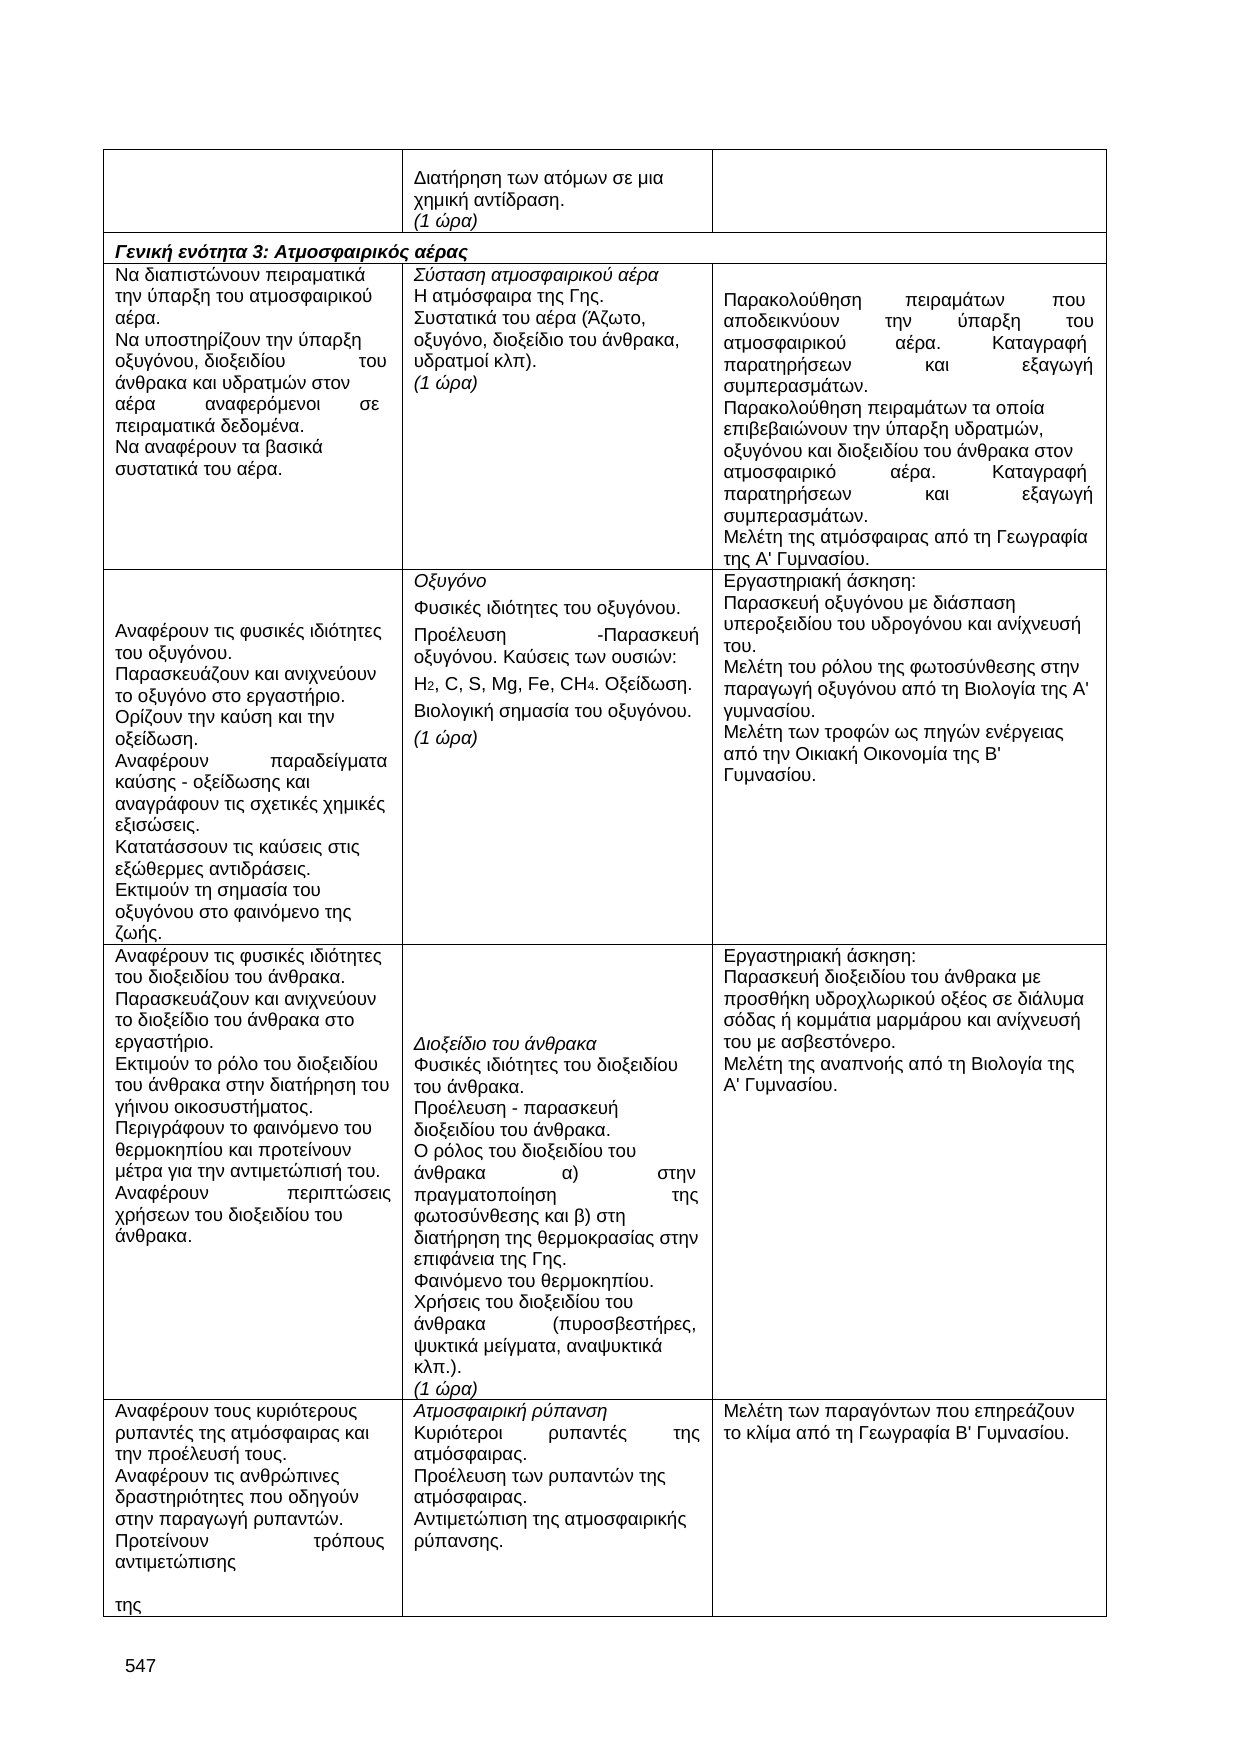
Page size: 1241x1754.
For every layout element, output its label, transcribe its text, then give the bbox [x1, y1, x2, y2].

table_cell Μελέτη των παραγόντων που επηρεάζουν το κλίμα από τη Γεωγραφία Β' Γυμνασίου. [713, 1400, 1106, 1616]
table_cell Αναφέρουν τις φυσικές ιδιότητες του διοξειδίου του άνθρακα. Παρασκευάζουν και ανιχνεύουν το διοξείδιο του άνθρακα στο εργαστήριο. Εκτιμούν το ρόλο του διοξειδίου του άνθρακα στην διατήρηση του γήινου οικοσυστήματος. Περιγράφουν το φαινόμενο του θερμοκηπίου και προτείνουν μέτρα για την αντιμετώπισή του. Αναφέρουν περιπτώσεις χρήσεων του διοξειδίου του άνθρακα. [104, 945, 402, 1399]
table_cell Οξυγόνο Φυσικές ιδιότητες του οξυγόνου. Προέλευση -Παρασκευή οξυγόνου. Καύσεις των ουσιών: H2, C, S, Mg, Fe, CH4. Οξείδωση. Βιολογική σημασία του οξυγόνου. (1 ώρα) [403, 570, 712, 943]
table_cell Διοξείδιο του άνθρακα Φυσικές ιδιότητες του διοξειδίου του άνθρακα. Προέλευση - παρασκευή διοξειδίου του άνθρακα. Ο ρόλος του διοξειδίου του άνθρακα α) στην πραγματοποίηση της φωτοσύνθεσης και β) στη διατήρηση της θερμοκρασίας στην επιφάνεια της Γης. Φαινόμενο του θερμοκηπίου. Χρήσεις του διοξειδίου του άνθρακα (πυροσβεστήρες, ψυκτικά μείγματα, αναψυκτικά κλπ.). (1 ώρα) [403, 945, 712, 1399]
table_cell Εργαστηριακή άσκηση: Παρασκευή διοξειδίου του άνθρακα με προσθήκη υδροχλωρικού οξέος σε διάλυμα σόδας ή κομμάτια μαρμάρου και ανίχνευσή του με ασβεστόνερο. Μελέτη της αναπνοής από τη Βιολογία της Α' Γυμνασίου. [713, 945, 1106, 1399]
table_cell Αναφέρουν τους κυριότερους ρυπαντές της ατμόσφαιρας και την προέλευσή τους. Αναφέρουν τις ανθρώπινες δραστηριότητες που οδηγούν στην παραγωγή ρυπαντών. Προτείνουν τρόπους αντιμετώπισης της [104, 1400, 402, 1616]
table_cell Παρακολούθηση πειραμάτων που αποδεικνύουν την ύπαρξη του ατμοσφαιρικού αέρα. Καταγραφή παρατηρήσεων και εξαγωγή συμπερασμάτων. Παρακολούθηση πειραμάτων τα οποία επιβεβαιώνουν την ύπαρξη υδρατμών, οξυγόνου και διοξειδίου του άνθρακα στον ατμοσφαιρικό αέρα. Καταγραφή παρατηρήσεων και εξαγωγή συμπερασμάτων. Μελέτη της ατμόσφαιρας από τη Γεωγραφία της Α' Γυμνασίου. [713, 264, 1106, 569]
table_header Διατήρηση των ατόμων σε μια χημική αντίδραση. (1 ώρα) [403, 150, 712, 232]
table_header [104, 150, 402, 232]
table_cell Σύσταση ατμοσφαιρικού αέρα Η ατμόσφαιρα της Γης. Συστατικά του αέρα (Άζωτο, οξυγόνο, διοξείδιο του άνθρακα, υδρατμοί κλπ). (1 ώρα) [403, 264, 712, 569]
table_cell Εργαστηριακή άσκηση: Παρασκευή οξυγόνου με διάσπαση υπεροξειδίου του υδρογόνου και ανίχνευσή του. Μελέτη του ρόλου της φωτοσύνθεσης στην παραγωγή οξυγόνου από τη Βιολογία της Α' γυμνασίου. Μελέτη των τροφών ως πηγών ενέργειας από την Οικιακή Οικονομία της Β' Γυμνασίου. [713, 570, 1106, 943]
table_cell Αναφέρουν τις φυσικές ιδιότητες του οξυγόνου. Παρασκευάζουν και ανιχνεύουν το οξυγόνο στο εργαστήριο. Ορίζουν την καύση και την οξείδωση. Αναφέρουν παραδείγματα καύσης - οξείδωσης και αναγράφουν τις σχετικές χημικές εξισώσεις. Κατατάσσουν τις καύσεις στις εξώθερμες αντιδράσεις. Εκτιμούν τη σημασία του οξυγόνου στο φαινόμενο της ζωής. [104, 570, 402, 943]
table_cell Να διαπιστώνουν πειραματικά την ύπαρξη του ατμοσφαιρικού αέρα. Να υποστηρίζουν την ύπαρξη οξυγόνου, διοξειδίου του άνθρακα και υδρατμών στον αέρα αναφερόμενοι σε πειραματικά δεδομένα. Να αναφέρουν τα βασικά συστατικά του αέρα. [104, 264, 402, 569]
table_cell Ατμοσφαιρική ρύπανση Κυριότεροι ρυπαντές της ατμόσφαιρας. Προέλευση των ρυπαντών της ατμόσφαιρας. Αντιμετώπιση της ατμοσφαιρικής ρύπανσης. [403, 1400, 712, 1616]
table_header [713, 150, 1106, 232]
table_cell Γενική ενότητα 3: Ατμοσφαιρικός αέρας [104, 233, 1106, 263]
